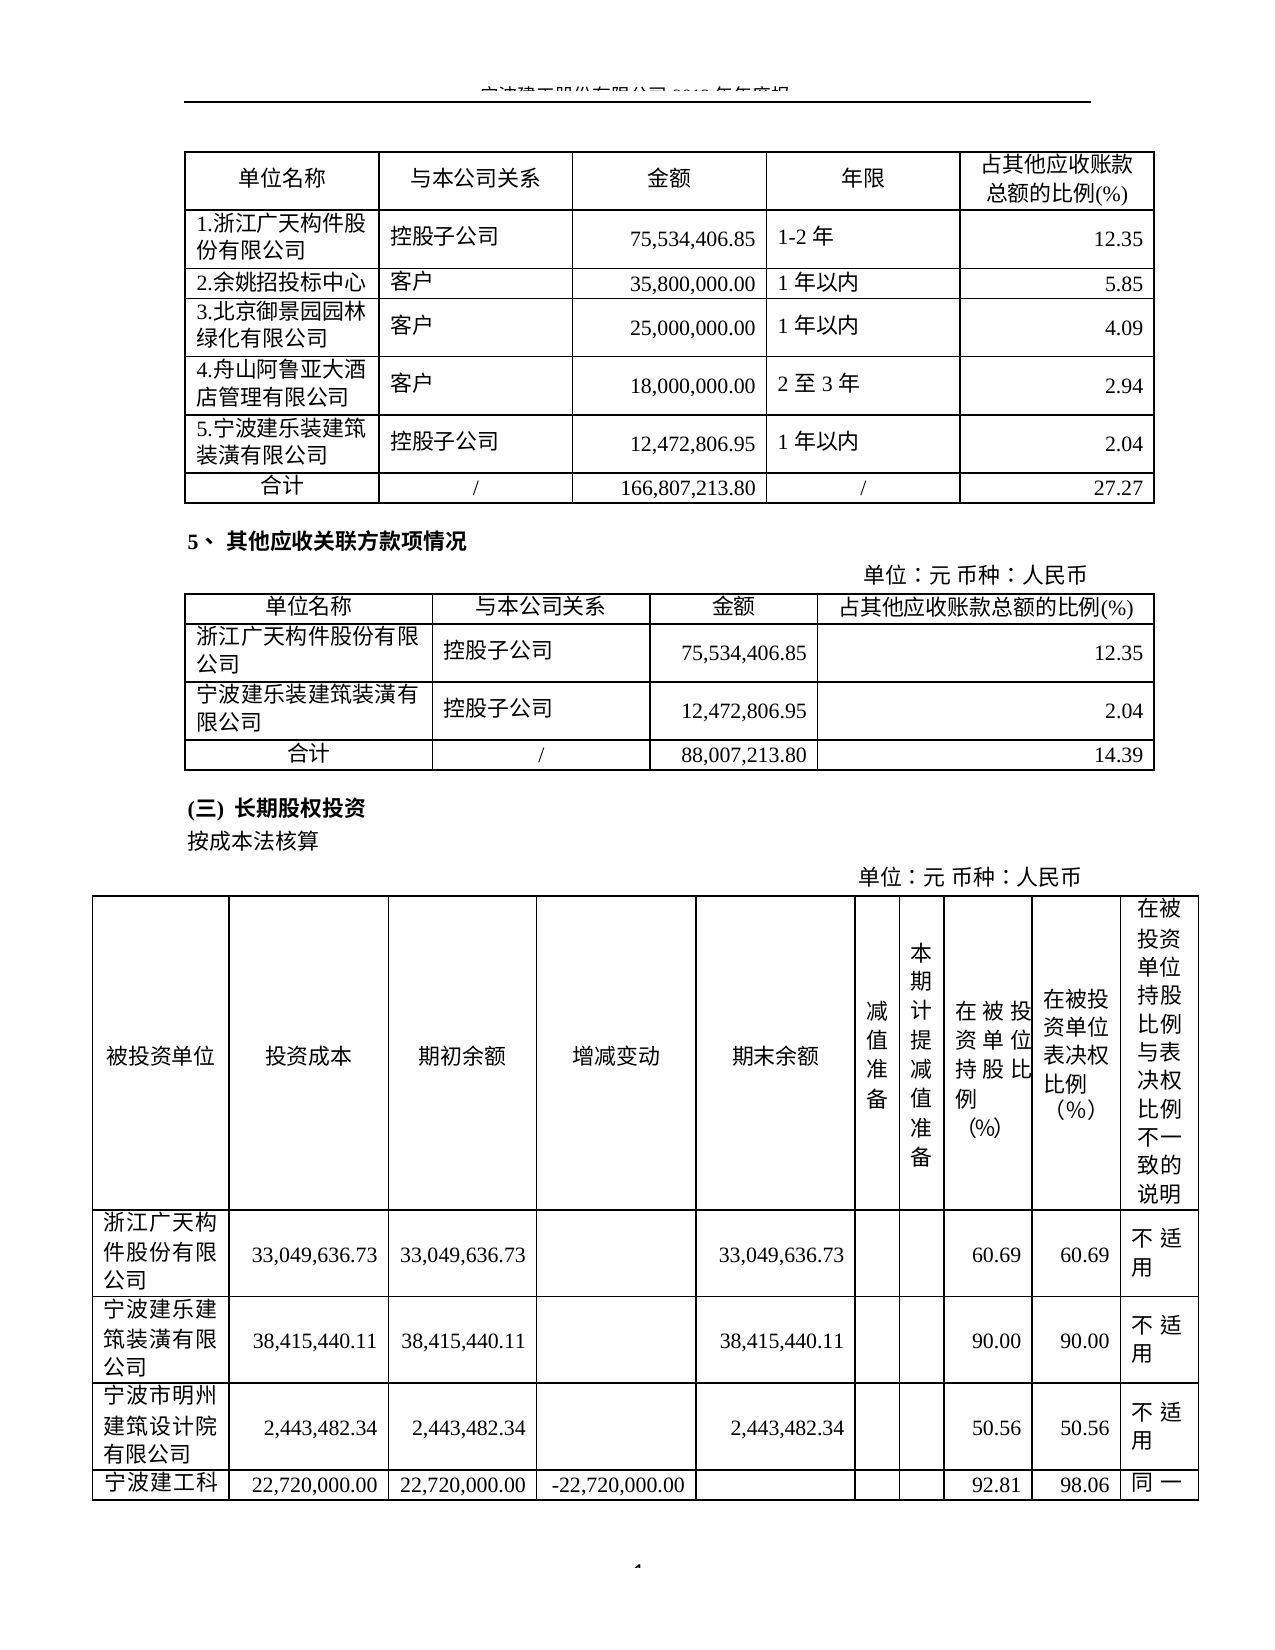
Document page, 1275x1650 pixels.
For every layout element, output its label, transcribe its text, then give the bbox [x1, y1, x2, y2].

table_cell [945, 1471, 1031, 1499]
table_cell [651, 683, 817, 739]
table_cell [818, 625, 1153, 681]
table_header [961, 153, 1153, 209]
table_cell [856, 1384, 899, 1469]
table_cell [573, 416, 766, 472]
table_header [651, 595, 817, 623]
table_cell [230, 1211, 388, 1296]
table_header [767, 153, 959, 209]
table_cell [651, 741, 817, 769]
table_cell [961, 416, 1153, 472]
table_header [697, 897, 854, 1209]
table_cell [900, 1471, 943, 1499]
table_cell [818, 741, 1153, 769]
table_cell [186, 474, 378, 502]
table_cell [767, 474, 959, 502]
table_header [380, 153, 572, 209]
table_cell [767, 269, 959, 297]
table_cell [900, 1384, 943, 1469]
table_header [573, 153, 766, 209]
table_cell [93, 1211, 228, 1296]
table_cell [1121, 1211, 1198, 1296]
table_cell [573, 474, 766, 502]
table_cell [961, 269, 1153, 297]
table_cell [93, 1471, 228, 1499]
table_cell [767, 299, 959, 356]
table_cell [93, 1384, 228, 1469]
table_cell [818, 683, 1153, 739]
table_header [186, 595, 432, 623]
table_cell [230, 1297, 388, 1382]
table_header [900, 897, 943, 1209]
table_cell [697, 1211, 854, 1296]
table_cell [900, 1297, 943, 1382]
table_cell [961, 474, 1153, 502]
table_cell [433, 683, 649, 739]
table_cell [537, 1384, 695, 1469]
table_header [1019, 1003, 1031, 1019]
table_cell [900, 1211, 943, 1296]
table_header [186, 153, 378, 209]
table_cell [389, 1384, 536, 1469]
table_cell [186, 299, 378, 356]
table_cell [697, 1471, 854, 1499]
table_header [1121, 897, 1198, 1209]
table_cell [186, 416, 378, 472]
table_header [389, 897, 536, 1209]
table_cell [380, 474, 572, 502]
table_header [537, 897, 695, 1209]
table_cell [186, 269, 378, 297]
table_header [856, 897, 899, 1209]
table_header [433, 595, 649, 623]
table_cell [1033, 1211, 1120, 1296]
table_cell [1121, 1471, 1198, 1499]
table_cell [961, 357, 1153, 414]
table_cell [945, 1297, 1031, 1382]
text 单位：元 币种：人民币 [81, 559, 1088, 589]
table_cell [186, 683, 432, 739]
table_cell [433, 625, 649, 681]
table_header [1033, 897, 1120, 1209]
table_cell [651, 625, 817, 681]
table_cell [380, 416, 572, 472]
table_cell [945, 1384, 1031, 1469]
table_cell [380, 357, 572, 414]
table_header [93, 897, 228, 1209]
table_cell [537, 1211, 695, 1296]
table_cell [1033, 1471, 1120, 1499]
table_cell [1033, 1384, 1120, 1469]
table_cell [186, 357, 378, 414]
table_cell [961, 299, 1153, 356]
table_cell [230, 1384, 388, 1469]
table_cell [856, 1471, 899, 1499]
text 单位：元 币种：人民币 [858, 862, 1212, 892]
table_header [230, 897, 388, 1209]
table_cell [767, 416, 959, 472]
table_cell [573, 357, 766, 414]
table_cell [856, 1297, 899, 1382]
text (三) 长期股权投资 按成本法核算 [187, 793, 368, 856]
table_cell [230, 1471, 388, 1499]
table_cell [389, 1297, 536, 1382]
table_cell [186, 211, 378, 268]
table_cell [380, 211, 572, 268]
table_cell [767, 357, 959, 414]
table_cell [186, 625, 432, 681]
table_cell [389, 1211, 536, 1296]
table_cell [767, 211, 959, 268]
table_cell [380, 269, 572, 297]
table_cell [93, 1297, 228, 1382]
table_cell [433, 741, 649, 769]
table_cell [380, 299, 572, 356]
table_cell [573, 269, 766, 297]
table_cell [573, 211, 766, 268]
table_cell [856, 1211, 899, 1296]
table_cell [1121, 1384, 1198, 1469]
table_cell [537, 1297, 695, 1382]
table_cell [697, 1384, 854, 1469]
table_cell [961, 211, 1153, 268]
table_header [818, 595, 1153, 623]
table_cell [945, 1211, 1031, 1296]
subtitle 5、 其他应收关联方款项情况 [187, 526, 1212, 556]
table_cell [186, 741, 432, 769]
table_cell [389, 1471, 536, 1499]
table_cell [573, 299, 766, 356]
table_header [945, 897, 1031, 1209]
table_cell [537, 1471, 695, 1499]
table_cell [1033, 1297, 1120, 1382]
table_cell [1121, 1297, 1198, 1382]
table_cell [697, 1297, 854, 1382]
